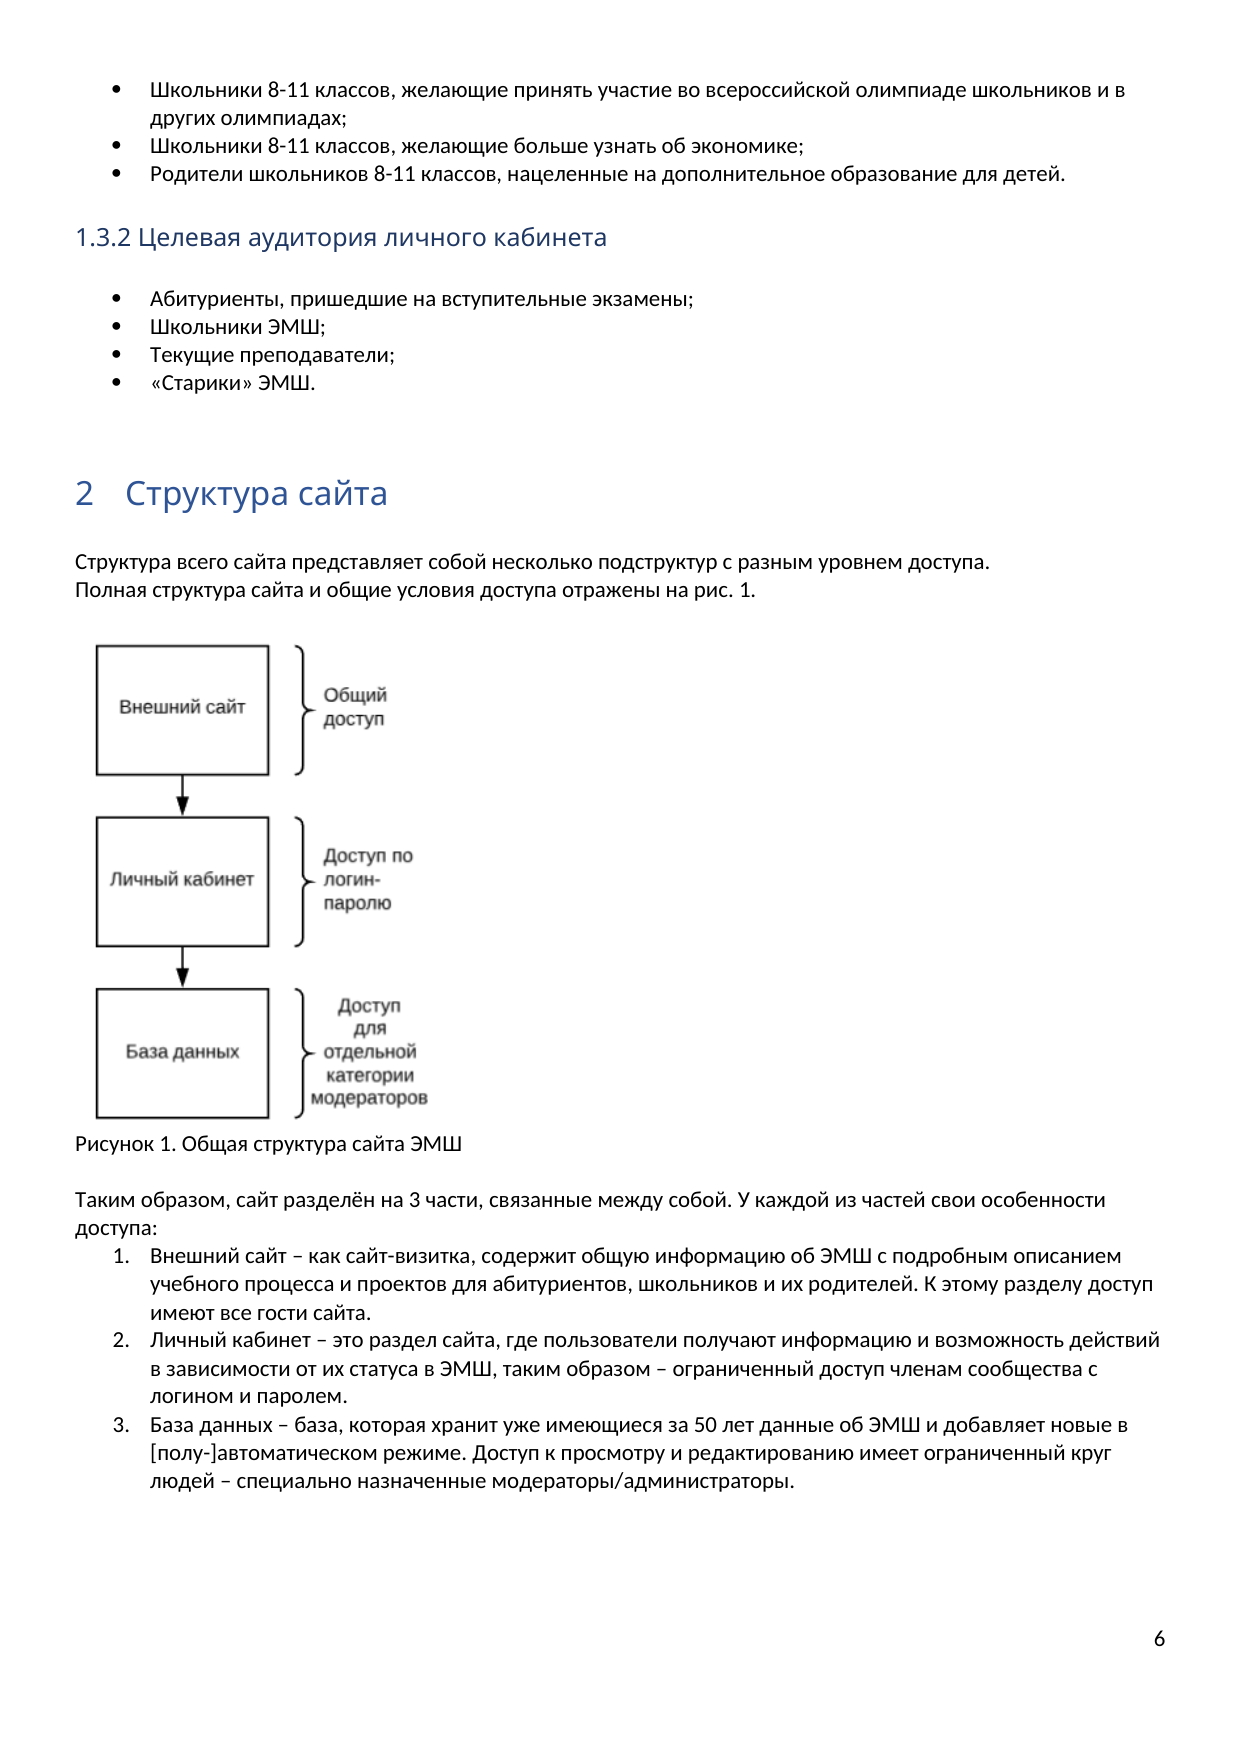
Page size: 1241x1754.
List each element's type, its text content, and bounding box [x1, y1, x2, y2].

list Личный кабинет – это раздел сайта, где пользователи получают информацию и возможность действий в зависимости от их статуса в ЭМШ, таким образом – ограниченный доступ членам сообщества с логином и паролем. [112, 1326, 1165, 1410]
text Рисунок 1. Общая структура сайта ЭМШ [75, 1129, 1165, 1157]
text Таким образом, сайт разделён на 3 части, связанные между собой. У каждой из частей свои особенности доступа: [75, 1186, 1165, 1242]
list Абитуриенты, пришедшие на вступительные экзамены; [112, 284, 1165, 312]
list Внешний сайт – как сайт-визитка, содержит общую информацию об ЭМШ с подробным описанием учебного процесса и проектов для абитуриентов, школьников и их родителей. К этому разделу доступ имеют все гости сайта. [112, 1242, 1165, 1326]
subtitle 1.3.2 Целевая аудитория личного кабинета [75, 219, 1165, 253]
text Полная структура сайта и общие условия доступа отражены на рис. 1. [75, 575, 1165, 603]
list Текущие преподаватели; [112, 340, 1165, 368]
picture [75, 631, 445, 1130]
list Родители школьников 8-11 классов, нацеленные на дополнительное образование для детей. [112, 159, 1165, 187]
list Школьники ЭМШ; [112, 312, 1165, 340]
list «Старики» ЭМШ. [112, 368, 1165, 396]
list Школьники 8-11 классов, желающие принять участие во всероссийской олимпиаде школьников и в других олимпиадах; [112, 75, 1165, 131]
list Школьники 8-11 классов, желающие больше узнать об экономике; [112, 131, 1165, 159]
subtitle Структура сайта [75, 470, 1165, 516]
list База данных – база, которая хранит уже имеющиеся за 50 лет данные об ЭМШ и добавляет новые в [полу-]автоматическом режиме. Доступ к просмотру и редактированию имеет ограниченный круг людей – специально назначенные модераторы/администраторы. [112, 1410, 1165, 1494]
text Структура всего сайта представляет собой несколько подструктур с разным уровнем доступа. [75, 547, 1165, 575]
